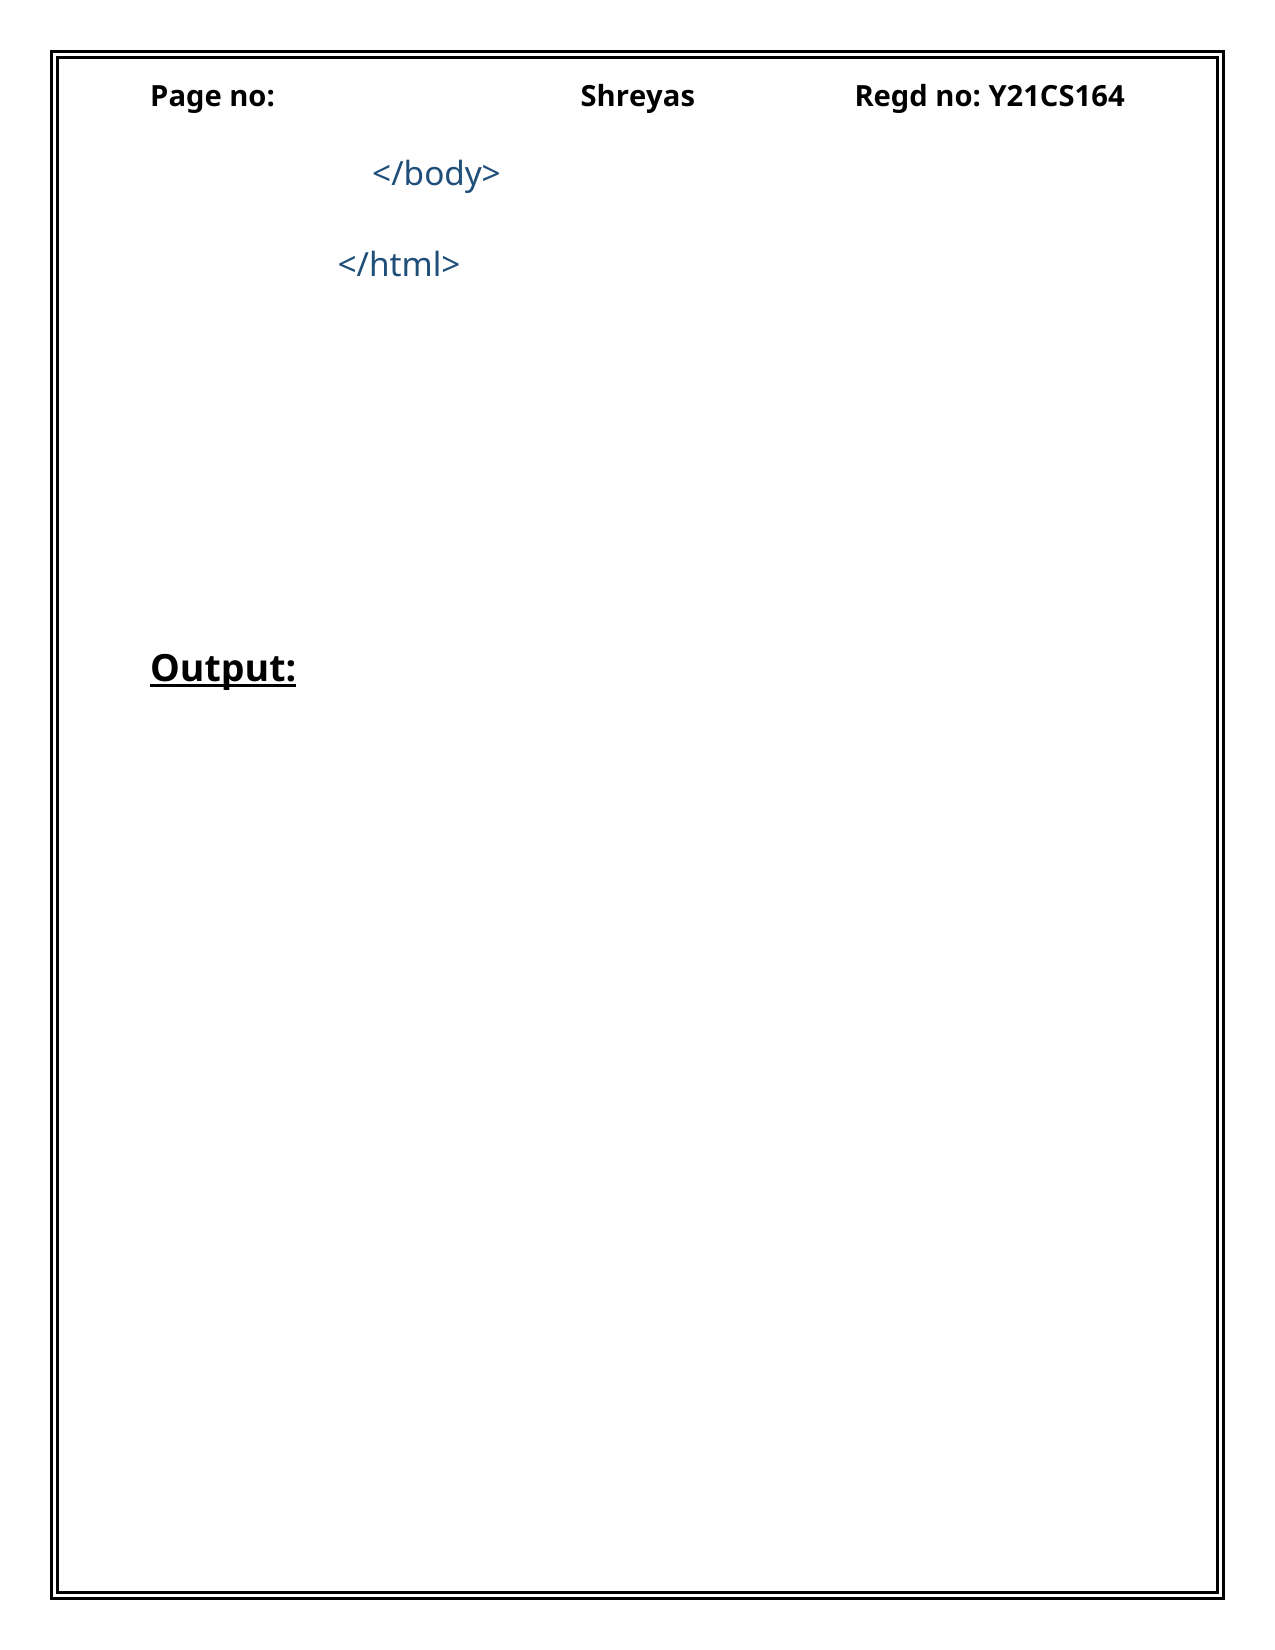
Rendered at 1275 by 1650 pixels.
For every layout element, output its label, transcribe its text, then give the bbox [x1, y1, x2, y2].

text Output: [150, 641, 1125, 692]
list </body> [337, 150, 1125, 195]
list </html> [337, 241, 1125, 286]
